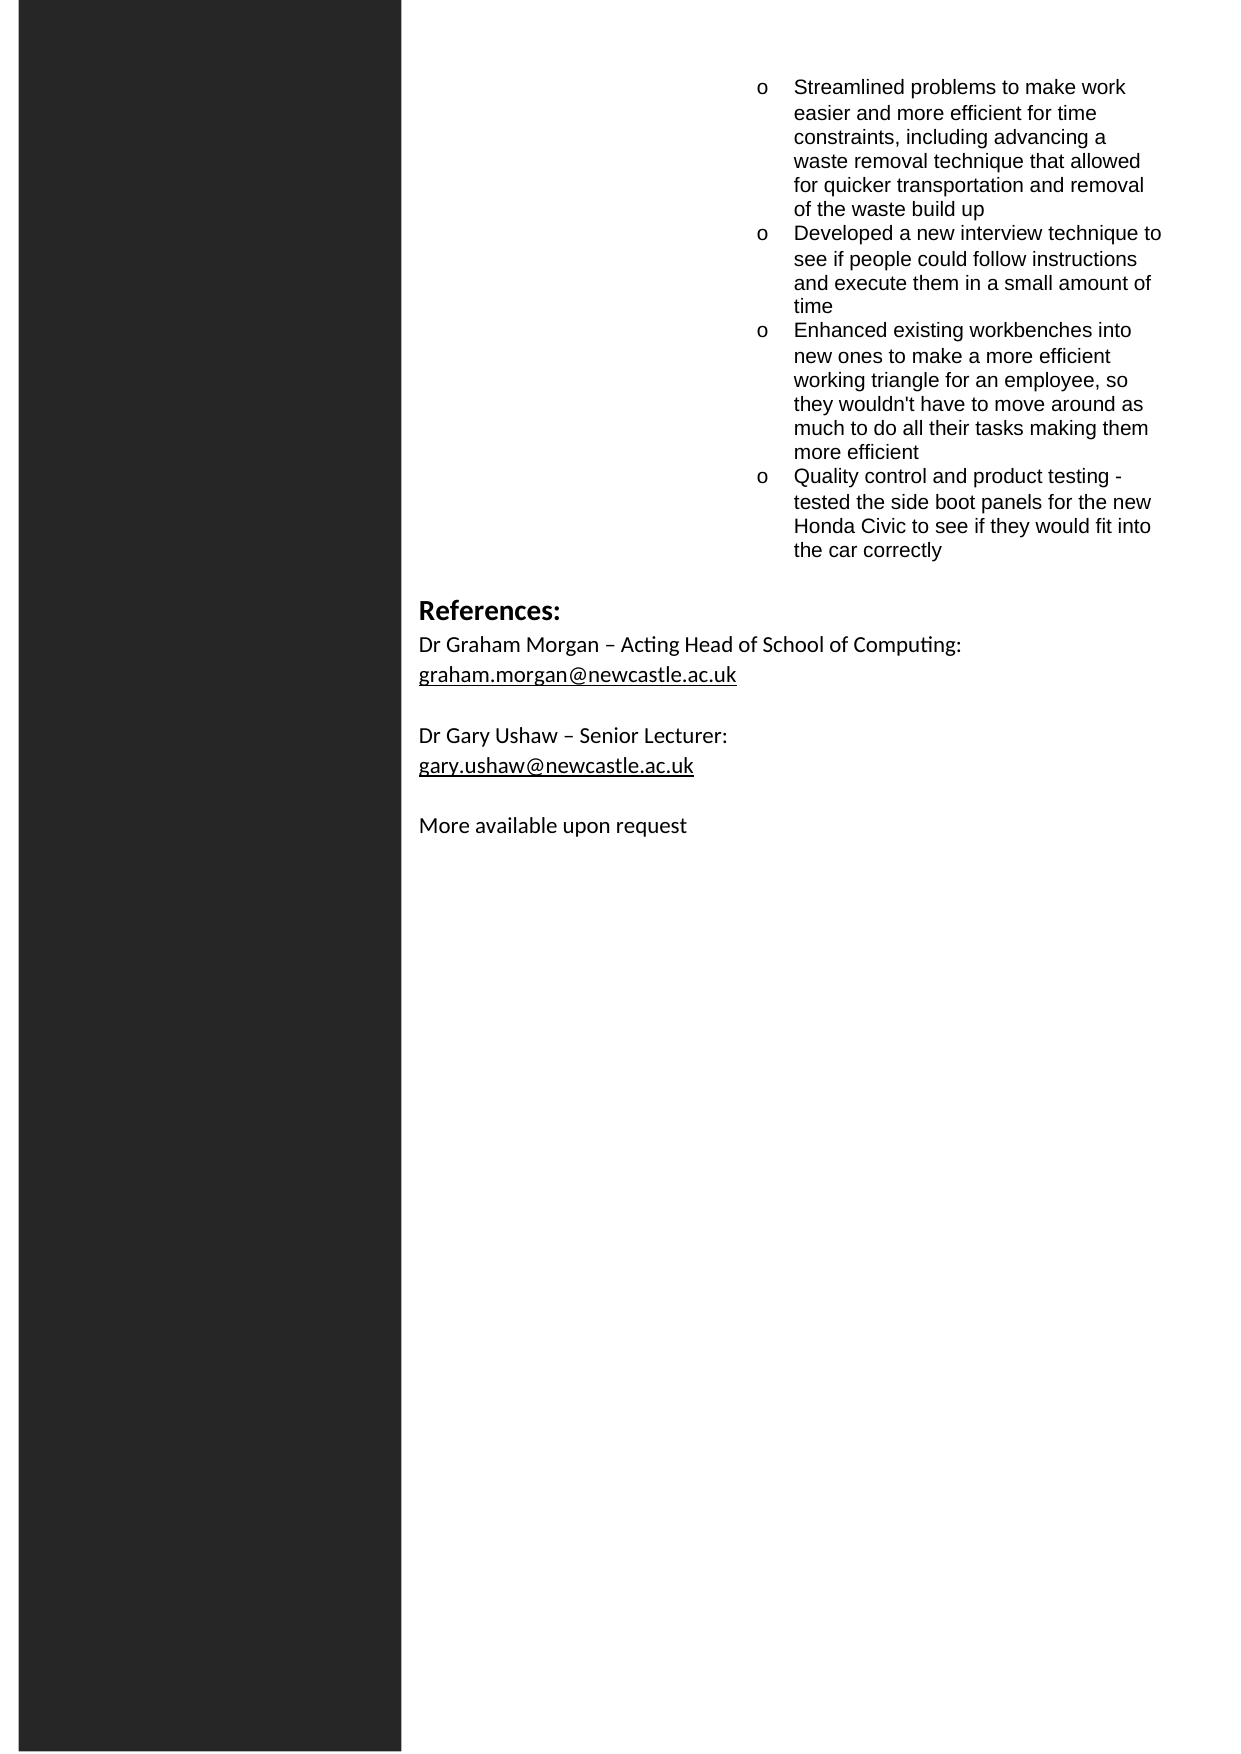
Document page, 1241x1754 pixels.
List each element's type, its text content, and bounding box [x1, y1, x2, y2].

text gary.ushaw@newcastle.ac.uk [402, 751, 1165, 779]
text Dr Gary Ushaw – Senior Lecturer: [402, 721, 1165, 749]
text References: [402, 592, 1165, 627]
list Streamlined problems to make work easier and more efficient for time constraints, including advancing a waste removal technique that allowed for quicker transportation and removal of the waste build up [412, 75, 1165, 221]
list Developed a new interview technique to see if people could follow instructions and execute them in a small amount of time [412, 221, 1165, 318]
list Enhanced existing workbenches into new ones to make a more efficient working triangle for an employee, so they wouldn't have to move around as much to do all their tasks making them more efficient [412, 318, 1165, 464]
list Quality control and product testing - tested the side boot panels for the new Honda Civic to see if they would fit into the car correctly [412, 464, 1165, 562]
text More available upon request [402, 812, 1165, 839]
text Dr Graham Morgan – Acting Head of School of Computing: graham.morgan@newcastle.ac.uk [402, 630, 1165, 688]
